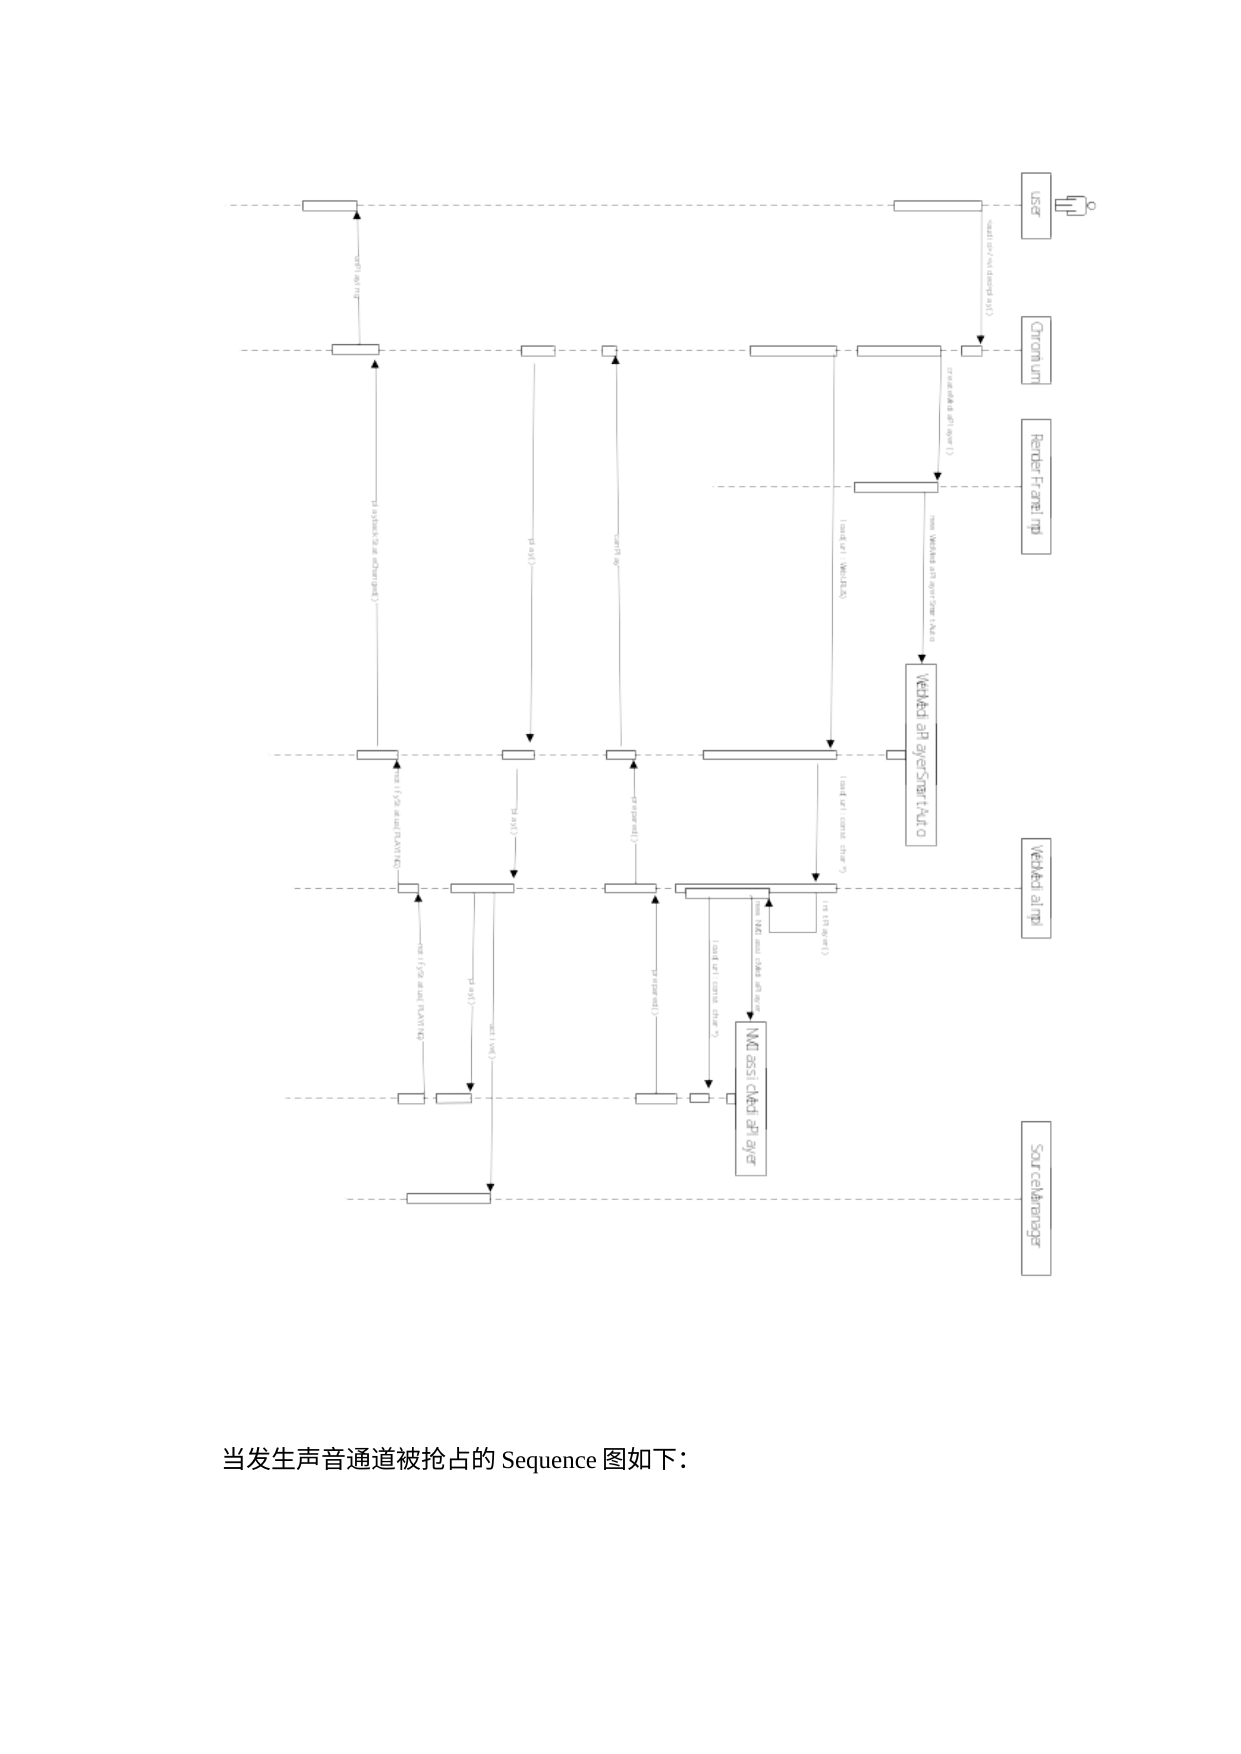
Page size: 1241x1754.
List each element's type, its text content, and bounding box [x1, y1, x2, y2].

text 当发生声音通道被抢占的Sequence图如下： [177, 1439, 1122, 1476]
